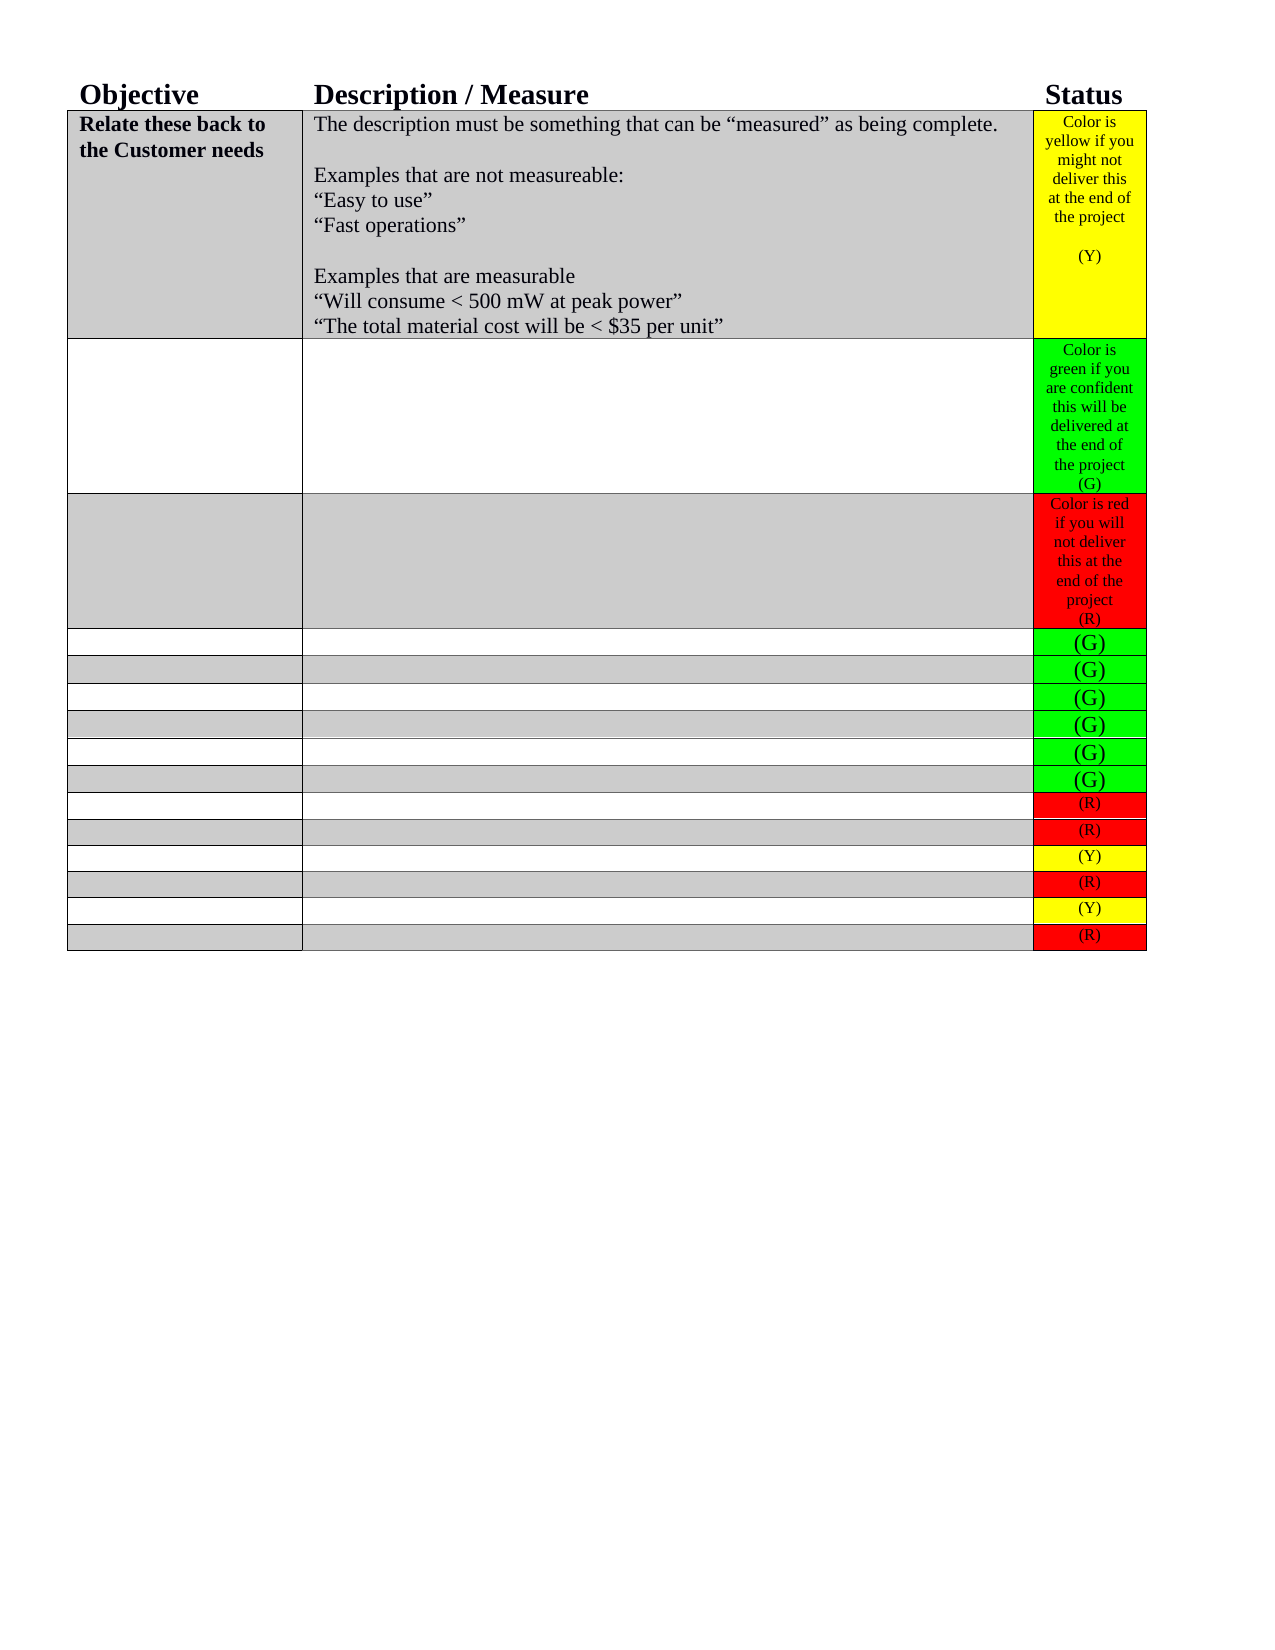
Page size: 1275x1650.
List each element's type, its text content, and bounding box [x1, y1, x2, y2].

table_cell [303, 925, 1033, 950]
table_cell [303, 872, 1033, 897]
table_cell [303, 739, 1033, 765]
table_cell [68, 656, 302, 683]
table_cell (G) [1034, 684, 1146, 710]
table_cell Color is red if you will not deliver this at the end of the project (R) [1034, 494, 1146, 628]
table_cell [68, 846, 302, 871]
table_cell (Y) [1034, 898, 1146, 923]
table_cell Color is yellow if you might not deliver this at the end of the project (Y) [1034, 111, 1146, 338]
table_cell Color is green if you are confident this will be delivered at the end of the project (G) [1034, 339, 1146, 493]
table_cell [303, 711, 1033, 737]
table_cell [68, 739, 302, 765]
table_cell [68, 793, 302, 818]
table_cell [303, 684, 1033, 710]
table_cell [303, 846, 1033, 871]
table_cell [68, 494, 302, 628]
table_cell (R) [1034, 793, 1146, 818]
table_cell (G) [1034, 656, 1146, 683]
table_cell [68, 820, 302, 845]
table_cell (G) [1034, 711, 1146, 737]
table_cell (R) [1034, 925, 1146, 950]
table_cell [303, 339, 1033, 493]
table_header Objective [68, 77, 302, 110]
table_cell [303, 766, 1033, 792]
table_cell [68, 711, 302, 737]
table_cell (R) [1034, 872, 1146, 897]
table_cell [303, 494, 1033, 628]
table_cell (G) [1034, 629, 1146, 655]
table_cell [68, 684, 302, 710]
table_cell [303, 898, 1033, 923]
table_cell (G) [1034, 739, 1146, 765]
table_cell [68, 339, 302, 493]
table_cell [68, 766, 302, 792]
table_cell [68, 898, 302, 923]
table_cell (G) [1034, 766, 1146, 792]
table_cell [68, 629, 302, 655]
table_header Status [1034, 77, 1146, 110]
table_cell The description must be something that can be “measured” as being complete. Examples that are not measureable: “Easy to use” “Fast operations” Examples that are measurable “Will consume < 500 mW at peak power” “The total material cost will be < $35 per unit” [303, 111, 1033, 338]
table_cell Relate these back to the Customer needs [68, 111, 302, 338]
table_cell [303, 656, 1033, 683]
table_cell [303, 820, 1033, 845]
table_header Description / Measure [302, 77, 1033, 110]
table_cell [68, 872, 302, 897]
table_cell (R) [1034, 820, 1146, 845]
table_cell (Y) [1034, 846, 1146, 871]
table_cell [68, 925, 302, 950]
table_cell [303, 629, 1033, 655]
table_cell [303, 793, 1033, 818]
